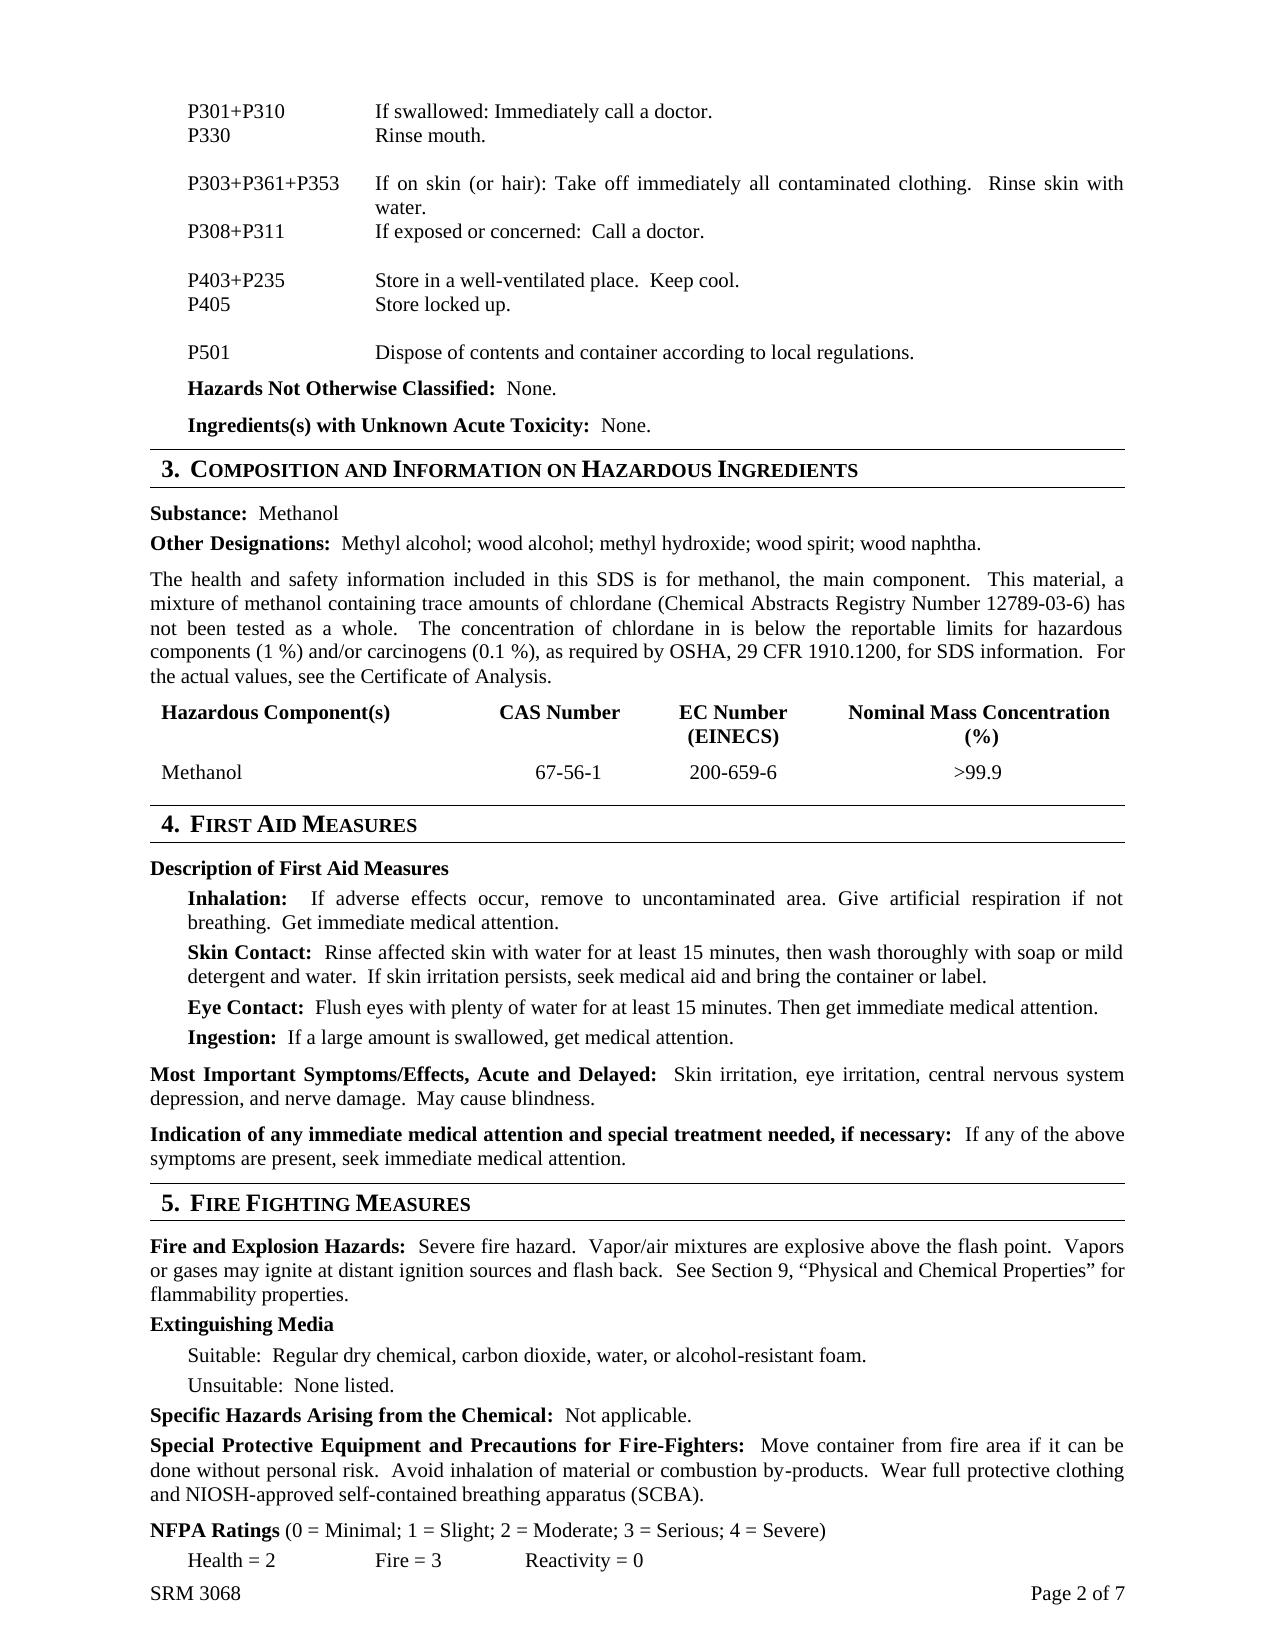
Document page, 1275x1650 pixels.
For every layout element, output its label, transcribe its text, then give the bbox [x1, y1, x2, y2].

table_header 4. FIRST AID MEASURES [150, 806, 1125, 842]
table_header EC Number (EINECS) [639, 700, 827, 760]
text Specific Hazards Arising from the Chemical: Not applicable. [150, 1403, 1125, 1427]
table_header Nominal Mass Concentration (%) [827, 700, 1136, 760]
text P308+P311 If exposed or concerned: Call a doctor. [187, 219, 1125, 243]
text Suitable: Regular dry chemical, carbon dioxide, water, or alcohol-resistant foam. [150, 1342, 1125, 1367]
text Other Designations: Methyl alcohol; wood alcohol; methyl hydroxide; wood spirit; wood naphtha. [150, 531, 1125, 555]
text Hazards Not Otherwise Classified: None. [187, 376, 1125, 400]
table_cell Methanol [150, 760, 480, 790]
table_header Hazardous Component(s) [150, 700, 480, 760]
text Special Protective Equipment and Precautions for Fire-Fighters: Move container from fire area if it can be done without personal risk. Avoid inhalation of material or combustion by-products. Wear full protective clothing and NIOSH-approved self-contained breathing apparatus (SCBA). [150, 1433, 1125, 1506]
table_header 5. FIRE FIGHTING MEASURES [150, 1184, 1125, 1220]
table_cell 200-659-6 [639, 760, 827, 790]
text Fire and Explosion Hazards: Severe fire hazard. Vapor/air mixtures are explosive above the flash point. Vapors or gases may ignite at distant ignition sources and flash back. See Section 9, “Physical and Chemical Properties” for flammability properties. [150, 1234, 1125, 1306]
text Most Important Symptoms/Effects, Acute and Delayed: Skin irritation, eye irritation, central nervous system depression, and nerve damage. May cause blindness. [150, 1061, 1125, 1109]
text Ingredients(s) with Unknown Acute Toxicity: None. [187, 413, 1125, 437]
text The health and safety information included in this SDS is for methanol, the main component. This material, a mixture of methanol containing trace amounts of chlordane (Chemical Abstracts Registry Number 12789-03-6) has not been tested as a whole. The concentration of chlordane in is below the reportable limits for hazardous components (1 %) and/or carcinogens (0.1 %), as required by OSHA, 29 CFR 1910.1200, for SDS information. For the actual values, see the Certificate of Analysis. [150, 567, 1125, 688]
text NFPA Ratings (0 = Minimal; 1 = Slight; 2 = Moderate; 3 = Serious; 4 = Severe) [150, 1518, 1125, 1542]
text Extinguishing Media [150, 1312, 1125, 1336]
text Indication of any immediate medical attention and special treatment needed, if necessary: If any of the above symptoms are present, seek immediate medical attention. [150, 1122, 1125, 1170]
table_cell 67-56-1 [480, 760, 639, 790]
text Unsuitable: None listed. [150, 1373, 1125, 1397]
table_header CAS Number [480, 700, 639, 760]
text Health = 2 Fire = 3 Reactivity = 0 [150, 1548, 1125, 1572]
text Eye Contact: Flush eyes with plenty of water for at least 15 minutes. Then get immediate medical attention. [187, 994, 1125, 1019]
text P403+P235 Store in a well-ventilated place. Keep cool. [187, 267, 1125, 292]
table_cell >99.9 [827, 760, 1136, 790]
text Ingestion: If a large amount is swallowed, get medical attention. [187, 1025, 1125, 1049]
text Substance: Methanol [150, 500, 1125, 524]
text Description of First Aid Measures [150, 856, 1125, 879]
text P330 Rinse mouth. [187, 123, 1125, 147]
text P301+P310 If swallowed: Immediately call a doctor. [187, 99, 1125, 123]
text Skin Contact: Rinse affected skin with water for at least 15 minutes, then wash thoroughly with soap or mild detergent and water. If skin irritation persists, seek medical aid and bring the container or label. [187, 940, 1125, 988]
text Inhalation: If adverse effects occur, remove to uncontaminated area. Give artificial respiration if not breathing. Get immediate medical attention. [187, 886, 1125, 934]
text P501 Dispose of contents and container according to local regulations. [187, 340, 1125, 364]
text P405 Store locked up. [187, 292, 1125, 316]
text P303+P361+P353 If on skin (or hair): Take off immediately all contaminated clothing. Rinse skin with water. [187, 171, 1125, 219]
table_header 3. COMPOSITION AND INFORMATION ON HAZARDOUS INGREDIENTS [150, 450, 1125, 487]
